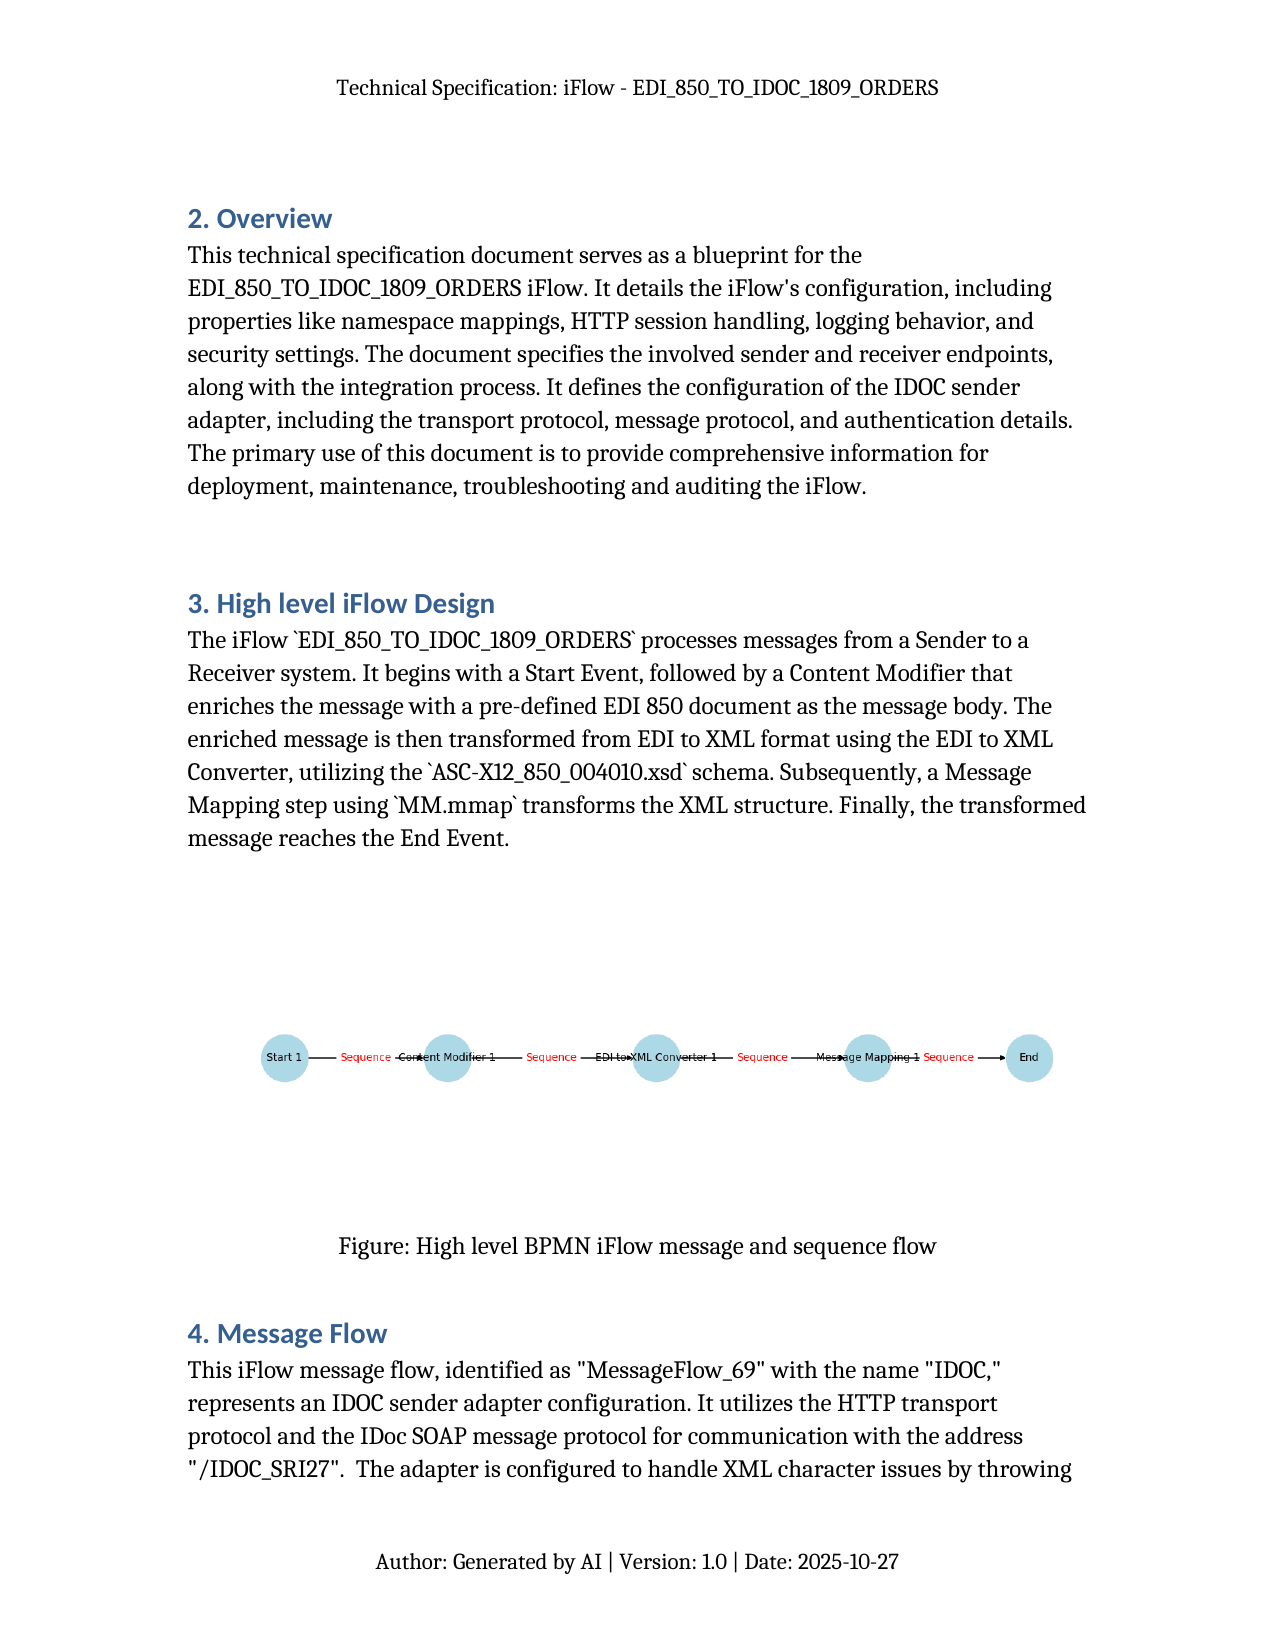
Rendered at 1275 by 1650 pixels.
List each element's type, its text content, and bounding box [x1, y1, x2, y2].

text The iFlow `EDI_850_TO_IDOC_1809_ORDERS` processes messages from a Sender to a Receiver system. It begins with a Start Event, followed by a Content Modifier that enriches the message with a pre-defined EDI 850 document as the message body. The enriched message is then transformed from EDI to XML format using the EDI to XML Converter, utilizing the `ASC-X12_850_004010.xsd` schema. Subsequently, a Message Mapping step using `MM.mmap` transforms the XML structure. Finally, the transformed message reaches the End Event. [187, 626, 1087, 883]
text This technical specification document serves as a blueprint for the EDI_850_TO_IDOC_1809_ORDERS iFlow. It details the iFlow's configuration, including properties like namespace mappings, HTTP session handling, logging behavior, and security settings. The document specifies the involved sender and receiver endpoints, along with the integration process. It defines the configuration of the IDOC sender adapter, including the transport protocol, message protocol, and authentication details. The primary use of this document is to provide comprehensive information for deployment, maintenance, troubleshooting and auditing the iFlow. [187, 241, 1087, 531]
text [187, 1356, 1087, 1484]
picture [206, 907, 1107, 1208]
subtitle 2. Overview [187, 200, 1087, 236]
subtitle 4. Message Flow [187, 1315, 1087, 1351]
subtitle 3. High level iFlow Design [187, 585, 1087, 621]
text Figure: High level BPMN iFlow message and sequence flow [187, 1232, 1087, 1261]
